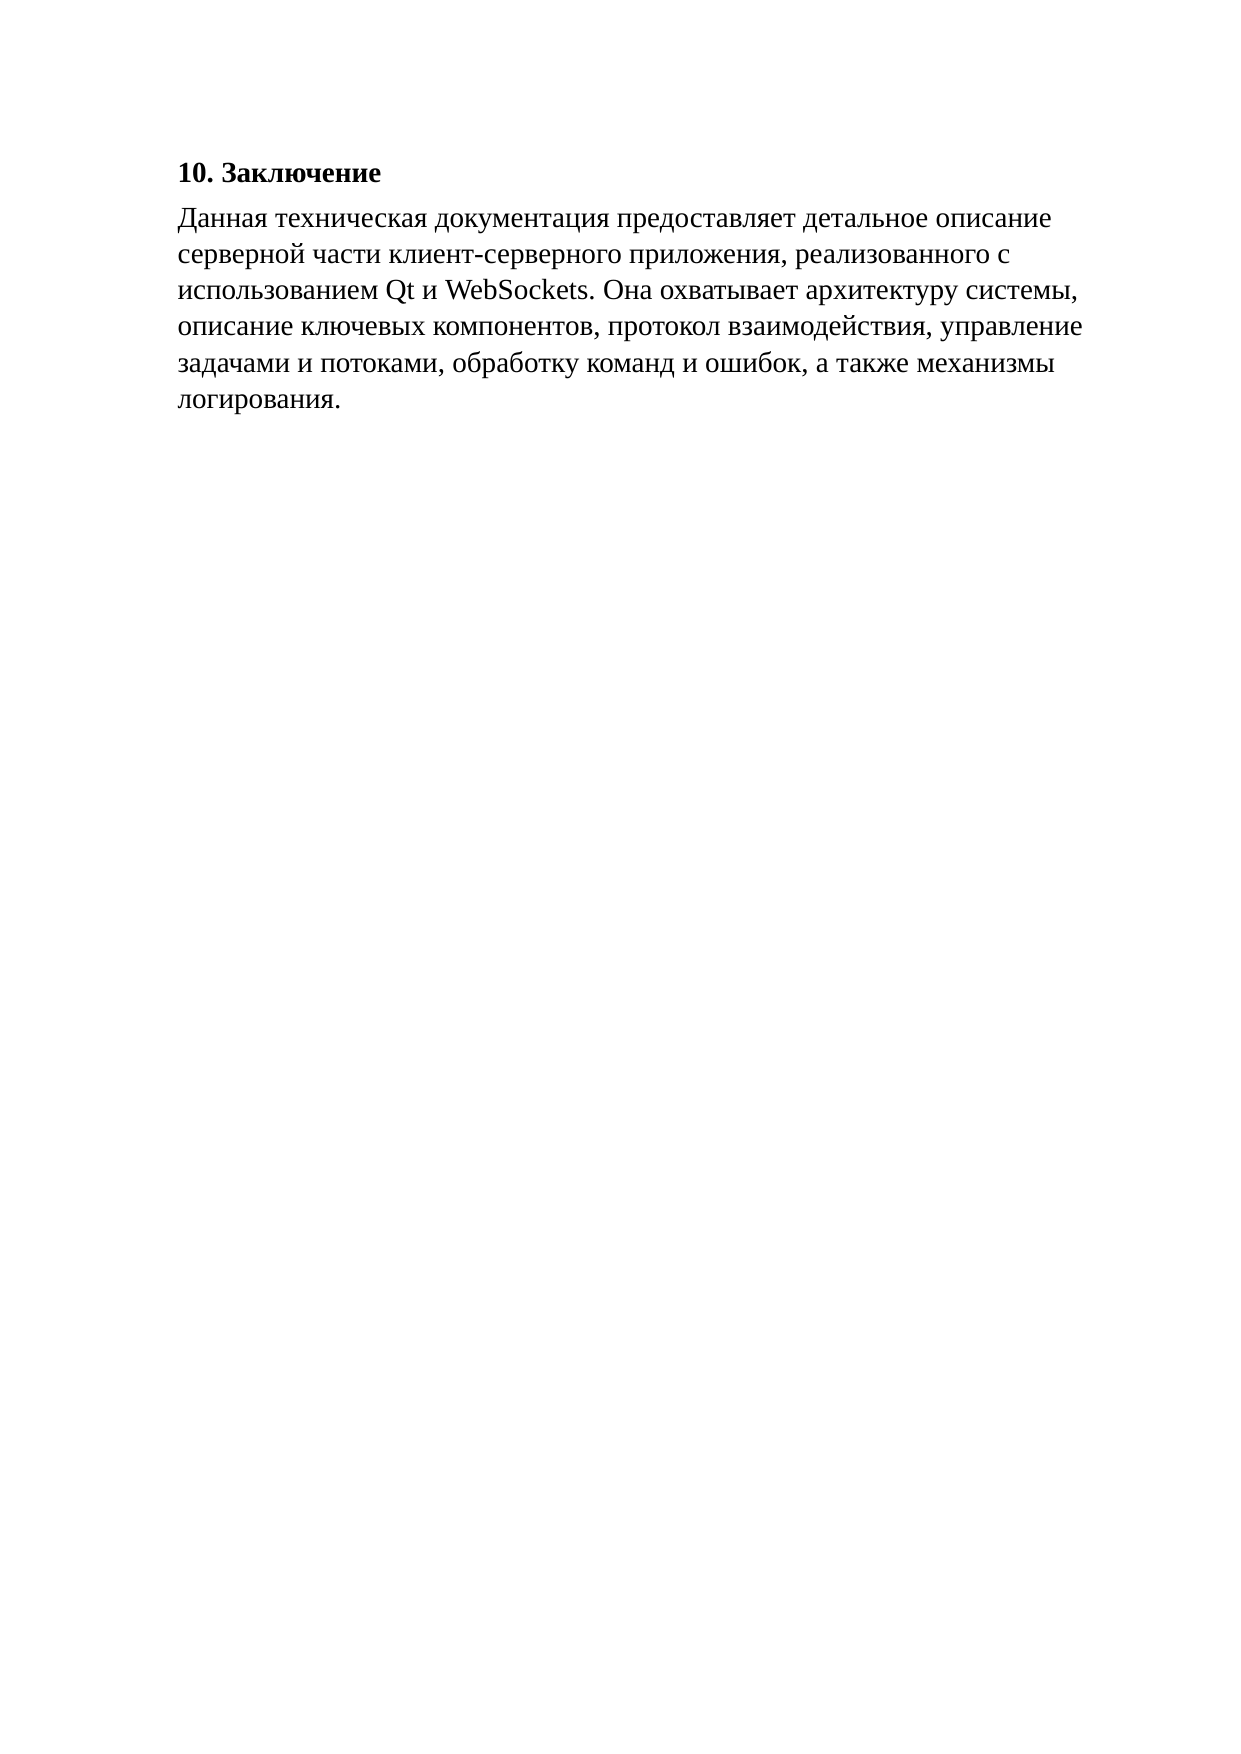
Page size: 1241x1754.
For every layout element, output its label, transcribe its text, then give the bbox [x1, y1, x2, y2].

text Данная техническая документация предоставляет детальное описание серверной части клиент-серверного приложения, реализованного с использованием Qt и WebSockets. Она охватывает архитектуру системы, описание ключевых компонентов, протокол взаимодействия, управление задачами и потоками, обработку команд и ошибок, а также механизмы логирования. [177, 200, 1152, 414]
subtitle 10. Заключение [177, 156, 1152, 189]
